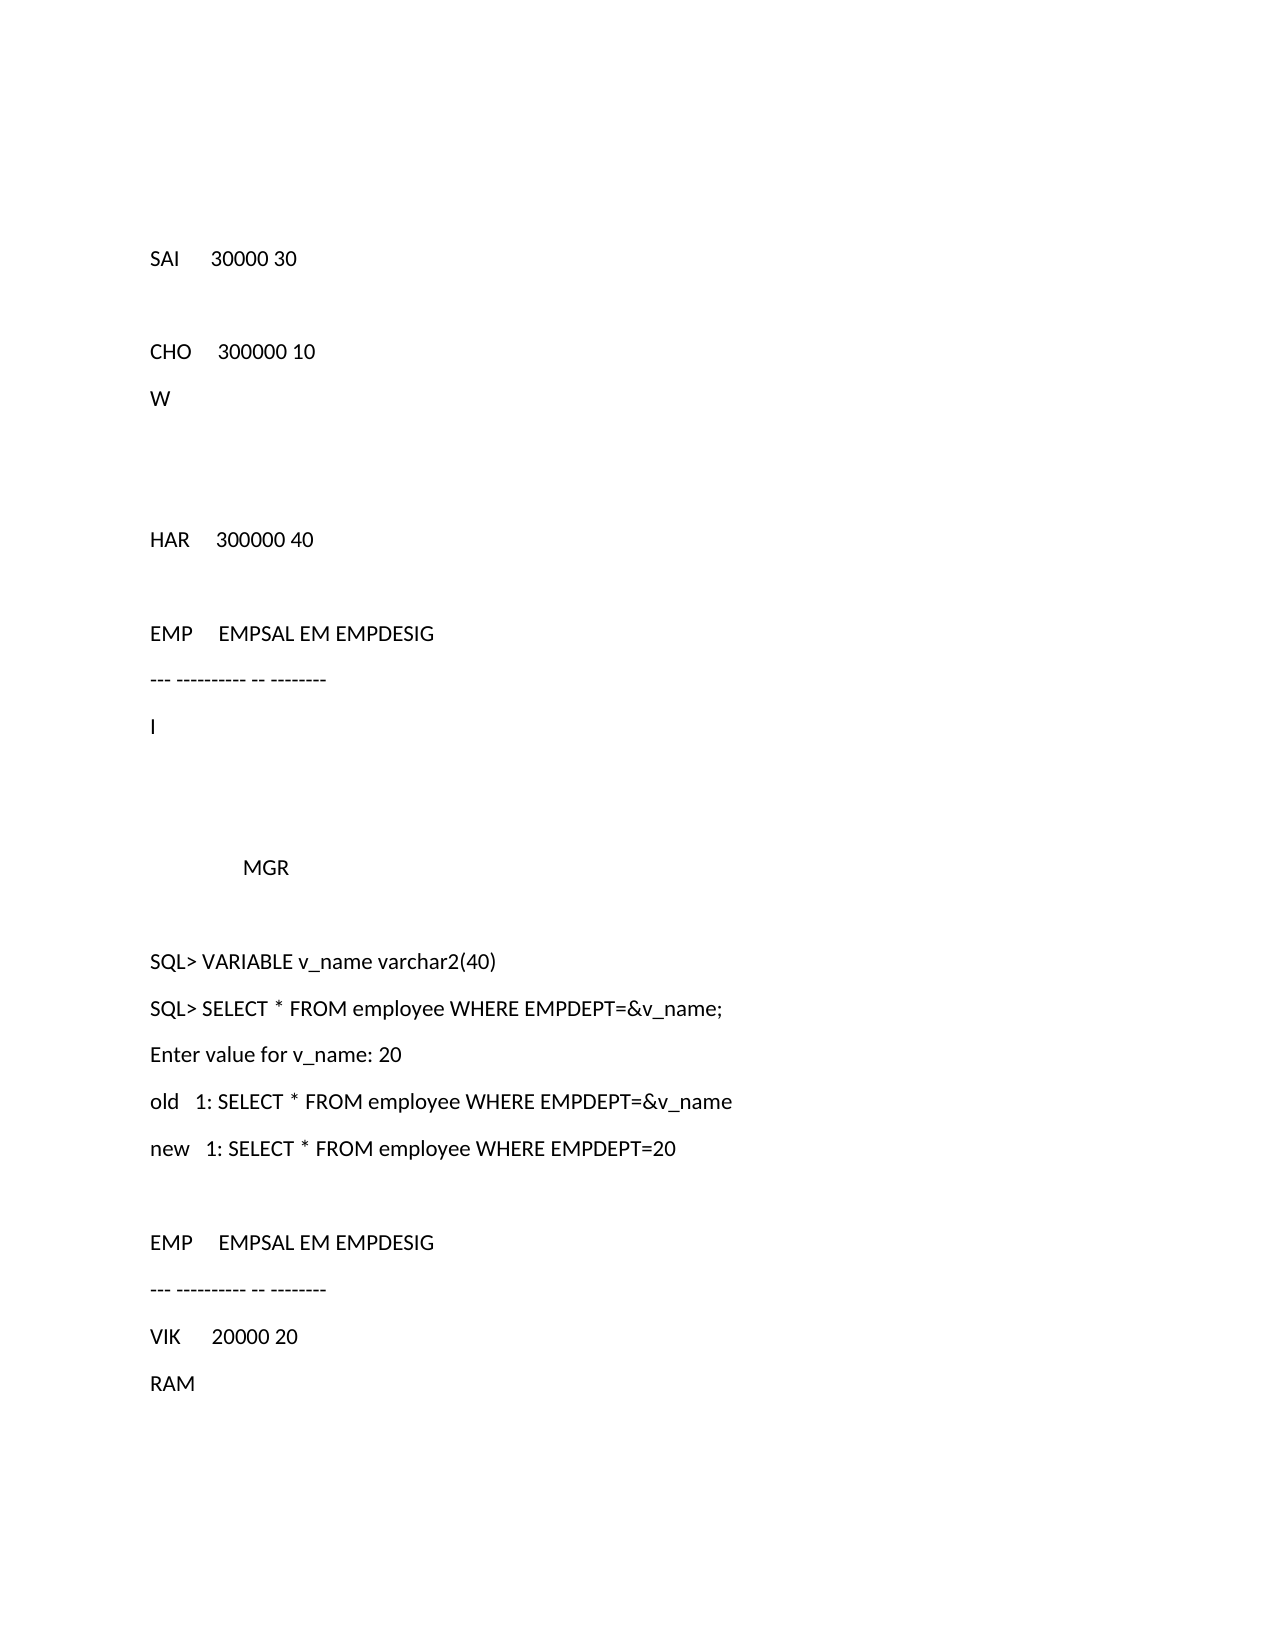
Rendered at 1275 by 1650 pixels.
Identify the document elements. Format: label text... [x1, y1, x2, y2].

text --- ---------- -- -------- [150, 1275, 1125, 1303]
text --- ---------- -- -------- [150, 666, 1125, 694]
text W [150, 384, 1125, 412]
text SAI 30000 30 [150, 244, 1125, 272]
text VIK 20000 20 [150, 1322, 1125, 1350]
text HAR 300000 40 [150, 525, 1125, 553]
text I [150, 712, 1125, 741]
text SQL> SELECT * FROM employee WHERE EMPDEPT=&v_name; [150, 994, 1125, 1022]
text EMP EMPSAL EM EMPDESIG [150, 619, 1125, 647]
text CHO 300000 10 [150, 337, 1125, 366]
text MGR [150, 853, 1125, 881]
text EMP EMPSAL EM EMPDESIG [150, 1228, 1125, 1256]
text Enter value for v_name: 20 [150, 1041, 1125, 1069]
text old 1: SELECT * FROM employee WHERE EMPDEPT=&v_name [150, 1087, 1125, 1116]
text RAM [150, 1369, 1125, 1397]
text new 1: SELECT * FROM employee WHERE EMPDEPT=20 [150, 1134, 1125, 1162]
text SQL> VARIABLE v_name varchar2(40) [150, 947, 1125, 975]
